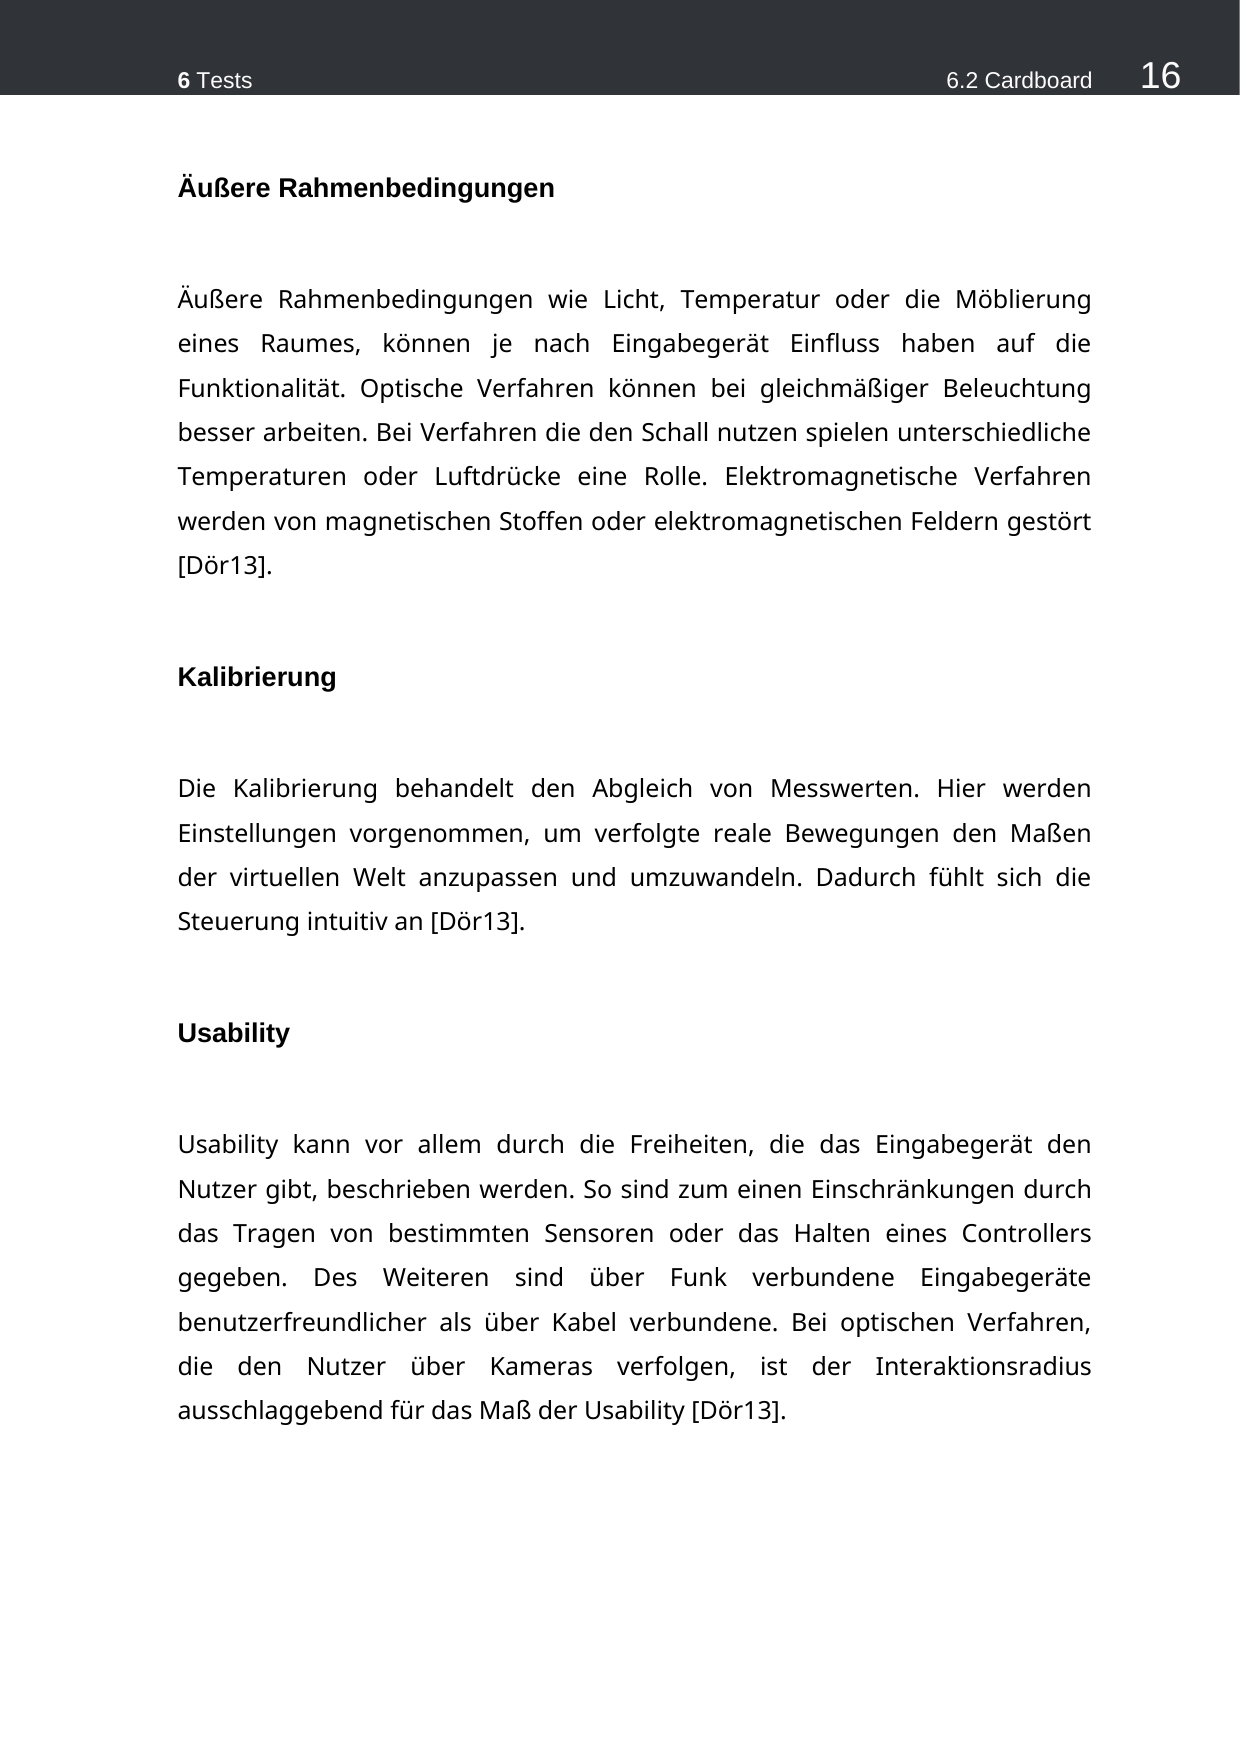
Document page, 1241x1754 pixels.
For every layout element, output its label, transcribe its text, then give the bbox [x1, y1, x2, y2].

text Äußere Rahmenbedingungen [177, 172, 1092, 203]
text Die Kalibrierung behandelt den Abgleich von Messwerten. Hier werden Einstellungen vorgenommen, um verfolgte reale Bewegungen den Maßen der virtuellen Welt anzupassen und umzuwandeln. Dadurch fühlt sich die Steuerung intuitiv an [Dör13]. [177, 771, 1092, 938]
text Äußere Rahmenbedingungen wie Licht, Temperatur oder die Möblierung eines Raumes, können je nach Eingabegerät Einfluss haben auf die Funktionalität. Optische Verfahren können bei gleichmäßiger Beleuchtung besser arbeiten. Bei Verfahren die den Schall nutzen spielen unterschiedliche Temperaturen oder Luftdrücke eine Rolle. Elektromagnetische Verfahren werden von magnetischen Stoffen oder elektromagnetischen Feldern gestört [Dör13]. [177, 282, 1092, 582]
text Usability kann vor allem durch die Freiheiten, die das Eingabegerät den Nutzer gibt, beschrieben werden. So sind zum einen Einschränkungen durch das Tragen von bestimmten Sensoren oder das Halten eines Controllers gegeben. Des Weiteren sind über Funk verbundene Eingabegeräte benutzerfreundlicher als über Kabel verbundene. Bei optischen Verfahren, die den Nutzer über Kameras verfolgen, ist der Interaktionsradius ausschlaggebend für das Maß der Usability [Dör13]. [177, 1127, 1092, 1427]
text Kalibrierung [177, 661, 1092, 692]
text Usability [177, 1017, 1092, 1048]
